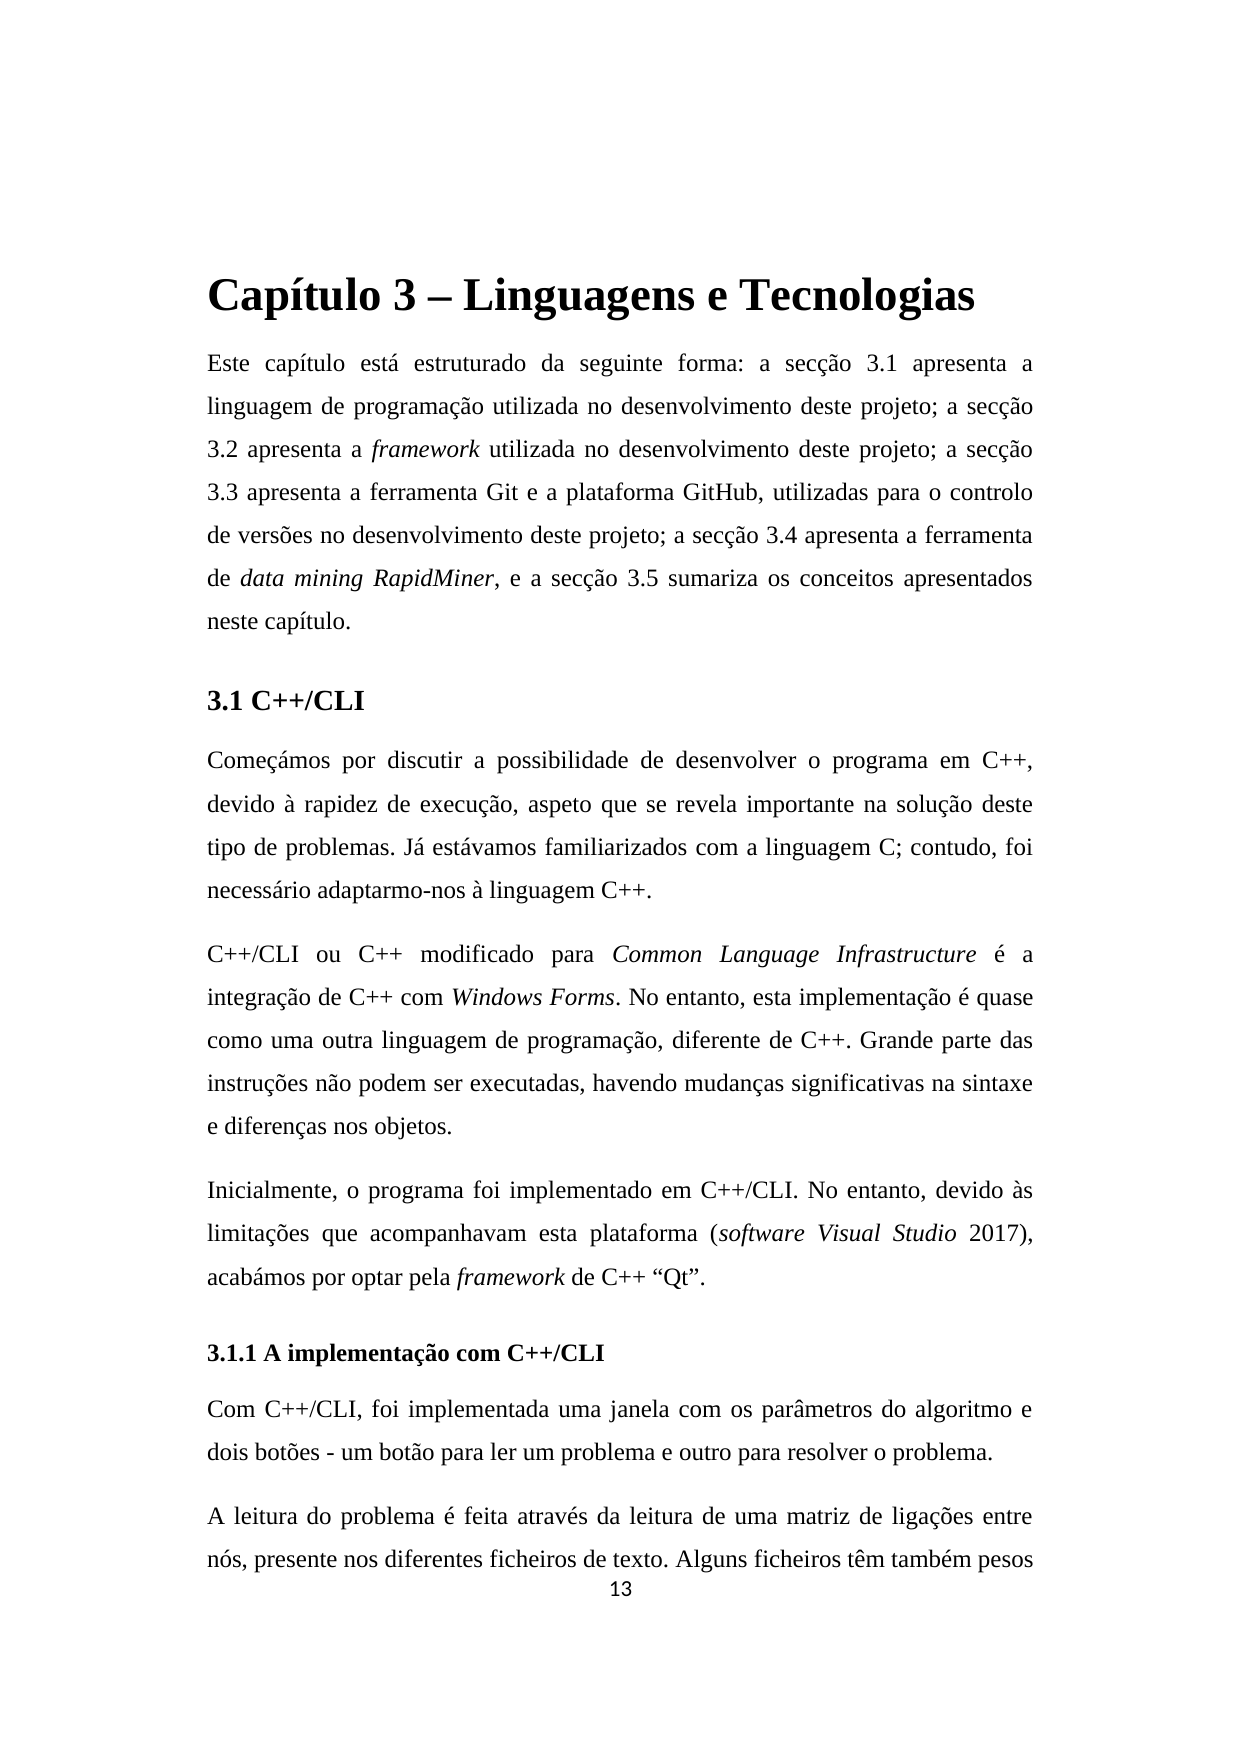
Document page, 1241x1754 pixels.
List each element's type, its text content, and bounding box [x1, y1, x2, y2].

subtitle A implementação com C++/CLI [207, 1338, 1034, 1367]
text C++/CLI ou C++ modificado para Common Language Infrastructure é a integração de C++ com Windows Forms. No entanto, esta implementação é quase como uma outra linguagem de programação, diferente de C++. Grande parte das instruções não podem ser executadas, havendo mudanças significativas na sintaxe e diferenças nos objetos. [207, 939, 1034, 1140]
text Começámos por discutir a possibilidade de desenvolver o programa em C++, devido à rapidez de execução, aspeto que se revela importante na solução deste tipo de problemas. Já estávamos familiarizados com a linguagem C; contudo, foi necessário adaptarmo-nos à linguagem C++. [207, 746, 1034, 904]
text Com C++/CLI, foi implementada uma janela com os parâmetros do algoritmo e dois botões - um botão para ler um problema e outro para resolver o problema. [207, 1394, 1034, 1466]
text Este capítulo está estruturado da seguinte forma: a secção 3.1 apresenta a linguagem de programação utilizada no desenvolvimento deste projeto; a secção 3.2 apresenta a framework utilizada no desenvolvimento deste projeto; a secção 3.3 apresenta a ferramenta Git e a plataforma GitHub, utilizadas para o controlo de versões no desenvolvimento deste projeto; a secção 3.4 apresenta a ferramenta de data mining RapidMiner, e a secção 3.5 sumariza os conceitos apresentados neste capítulo. [207, 348, 1034, 635]
subtitle C++/CLI [207, 683, 1034, 716]
subtitle – Linguagens e Tecnologias [207, 267, 1034, 321]
text Inicialmente, o programa foi implementado em C++/CLI. No entanto, devido às limitações que acompanhavam esta plataforma (software Visual Studio 2017), acabámos por optar pela framework de C++ “Qt”. [207, 1175, 1034, 1290]
